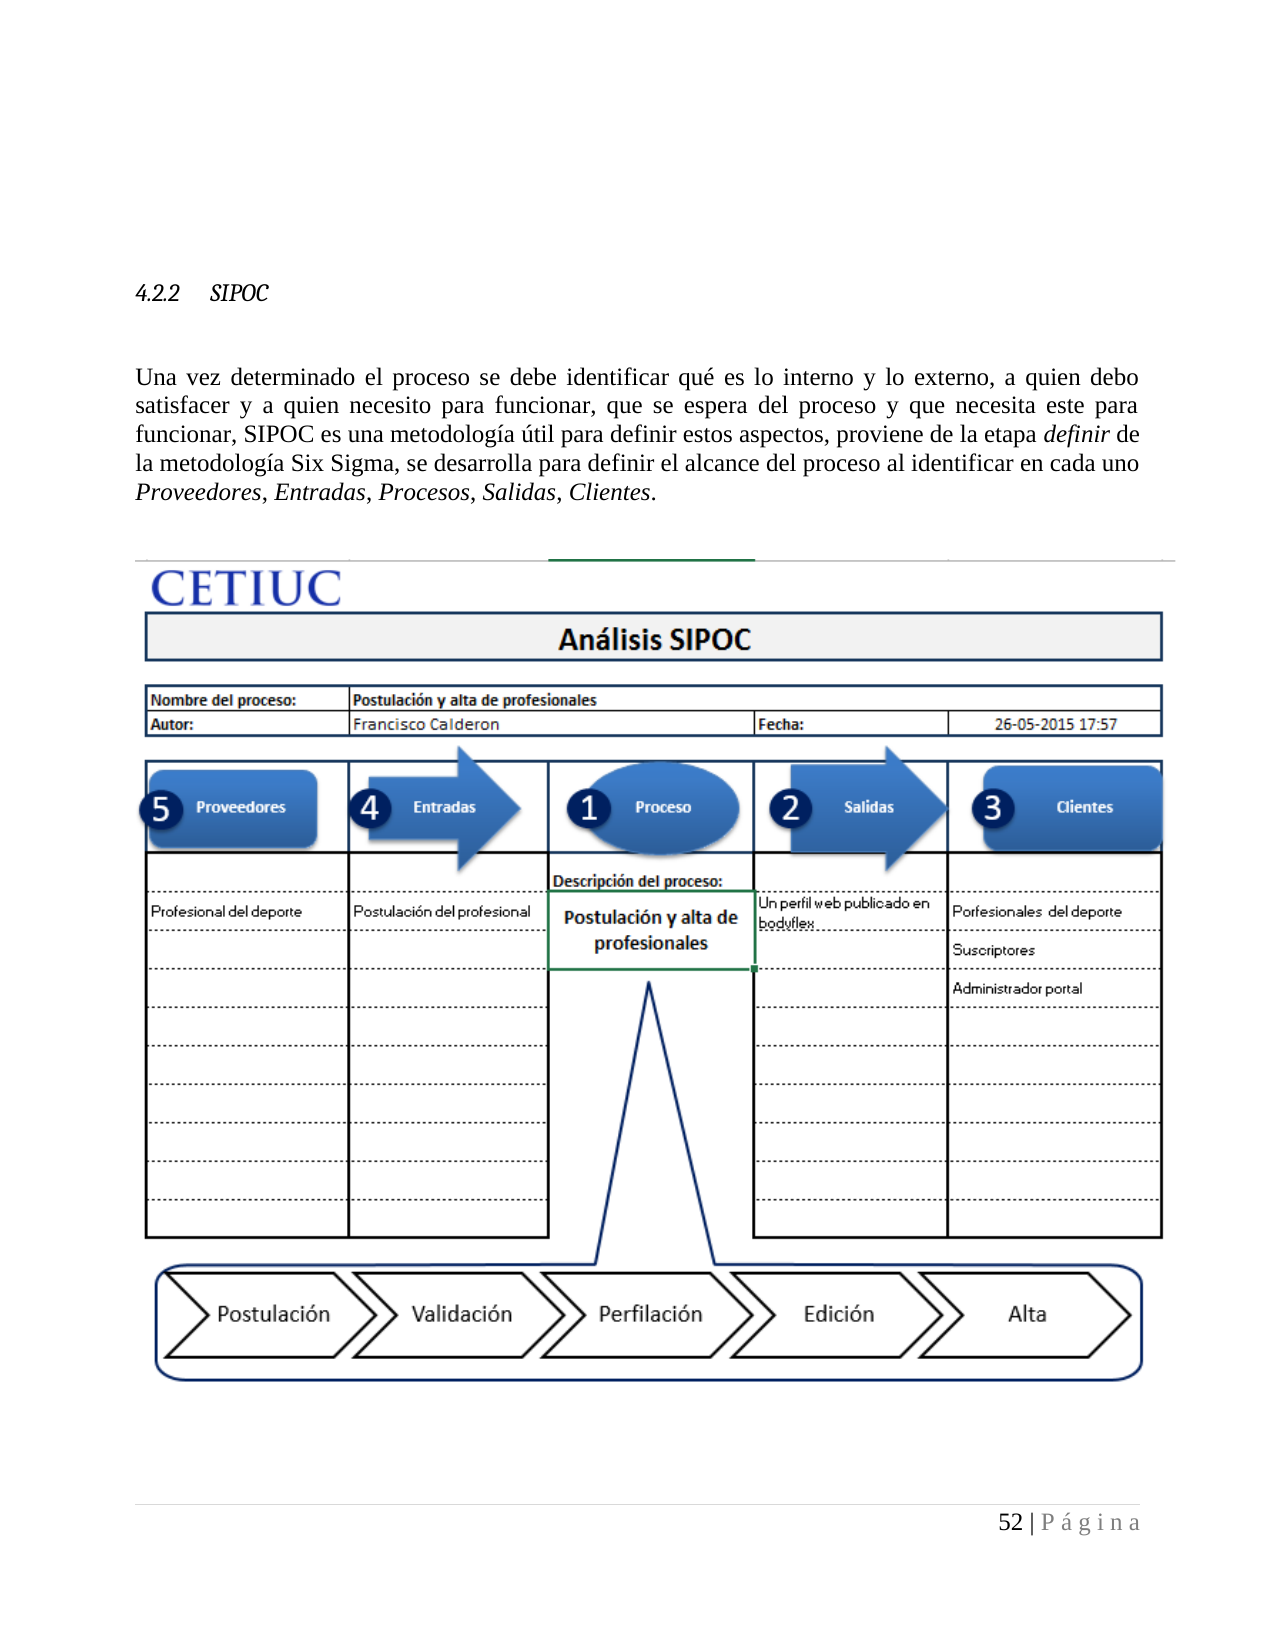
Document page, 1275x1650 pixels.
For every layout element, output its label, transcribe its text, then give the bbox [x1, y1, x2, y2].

picture [135, 559, 1176, 1396]
text Una vez determinado el proceso se debe identificar qué es lo interno y lo externo, a quien debo satisfacer y a quien necesito para funcionar, que se espera del proceso y que necesita este para funcionar, SIPOC es una metodología útil para definir estos aspectos, proviene de la etapa definir de la metodología Six Sigma, se desarrolla para definir el alcance del proceso al identificar en cada uno Proveedores, Entradas, Procesos, Salidas, Clientes. [135, 362, 1140, 506]
subtitle SIPOC [135, 279, 1140, 308]
